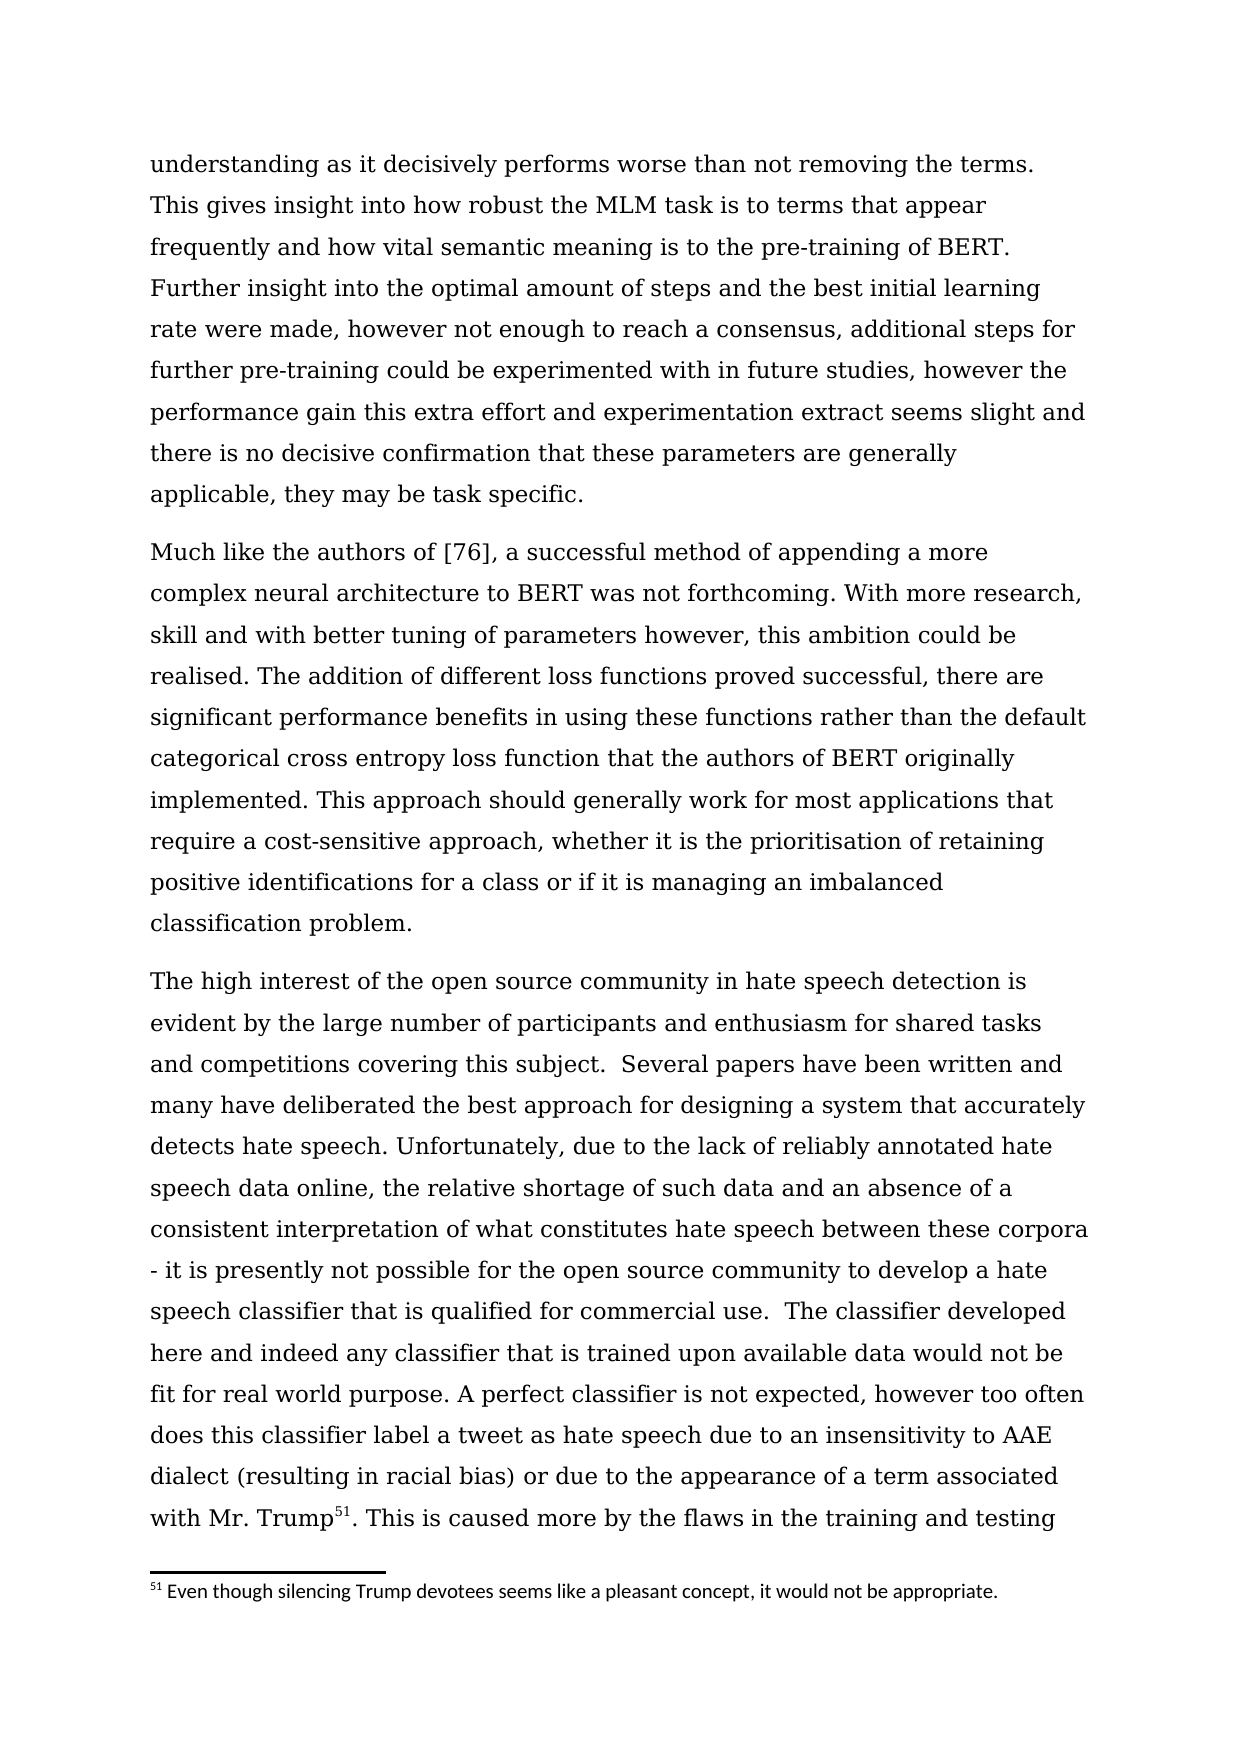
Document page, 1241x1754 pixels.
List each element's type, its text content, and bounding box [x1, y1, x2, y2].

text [150, 150, 1090, 507]
text Much like the authors of , a successful method of appending a more complex neural architecture to BERT was not forthcoming. With more research, skill and with better tuning of parameters however, this ambition could be realised. The addition of different loss functions proved successful, there are significant performance benefits in using these functions rather than the default categorical cross entropy loss function that the authors of BERT originally implemented. This approach should generally work for most applications that require a cost-sensitive approach, whether it is the prioritisation of retaining positive identifications for a class or if it is managing an imbalanced classification problem. [150, 538, 1090, 937]
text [150, 967, 1090, 1531]
